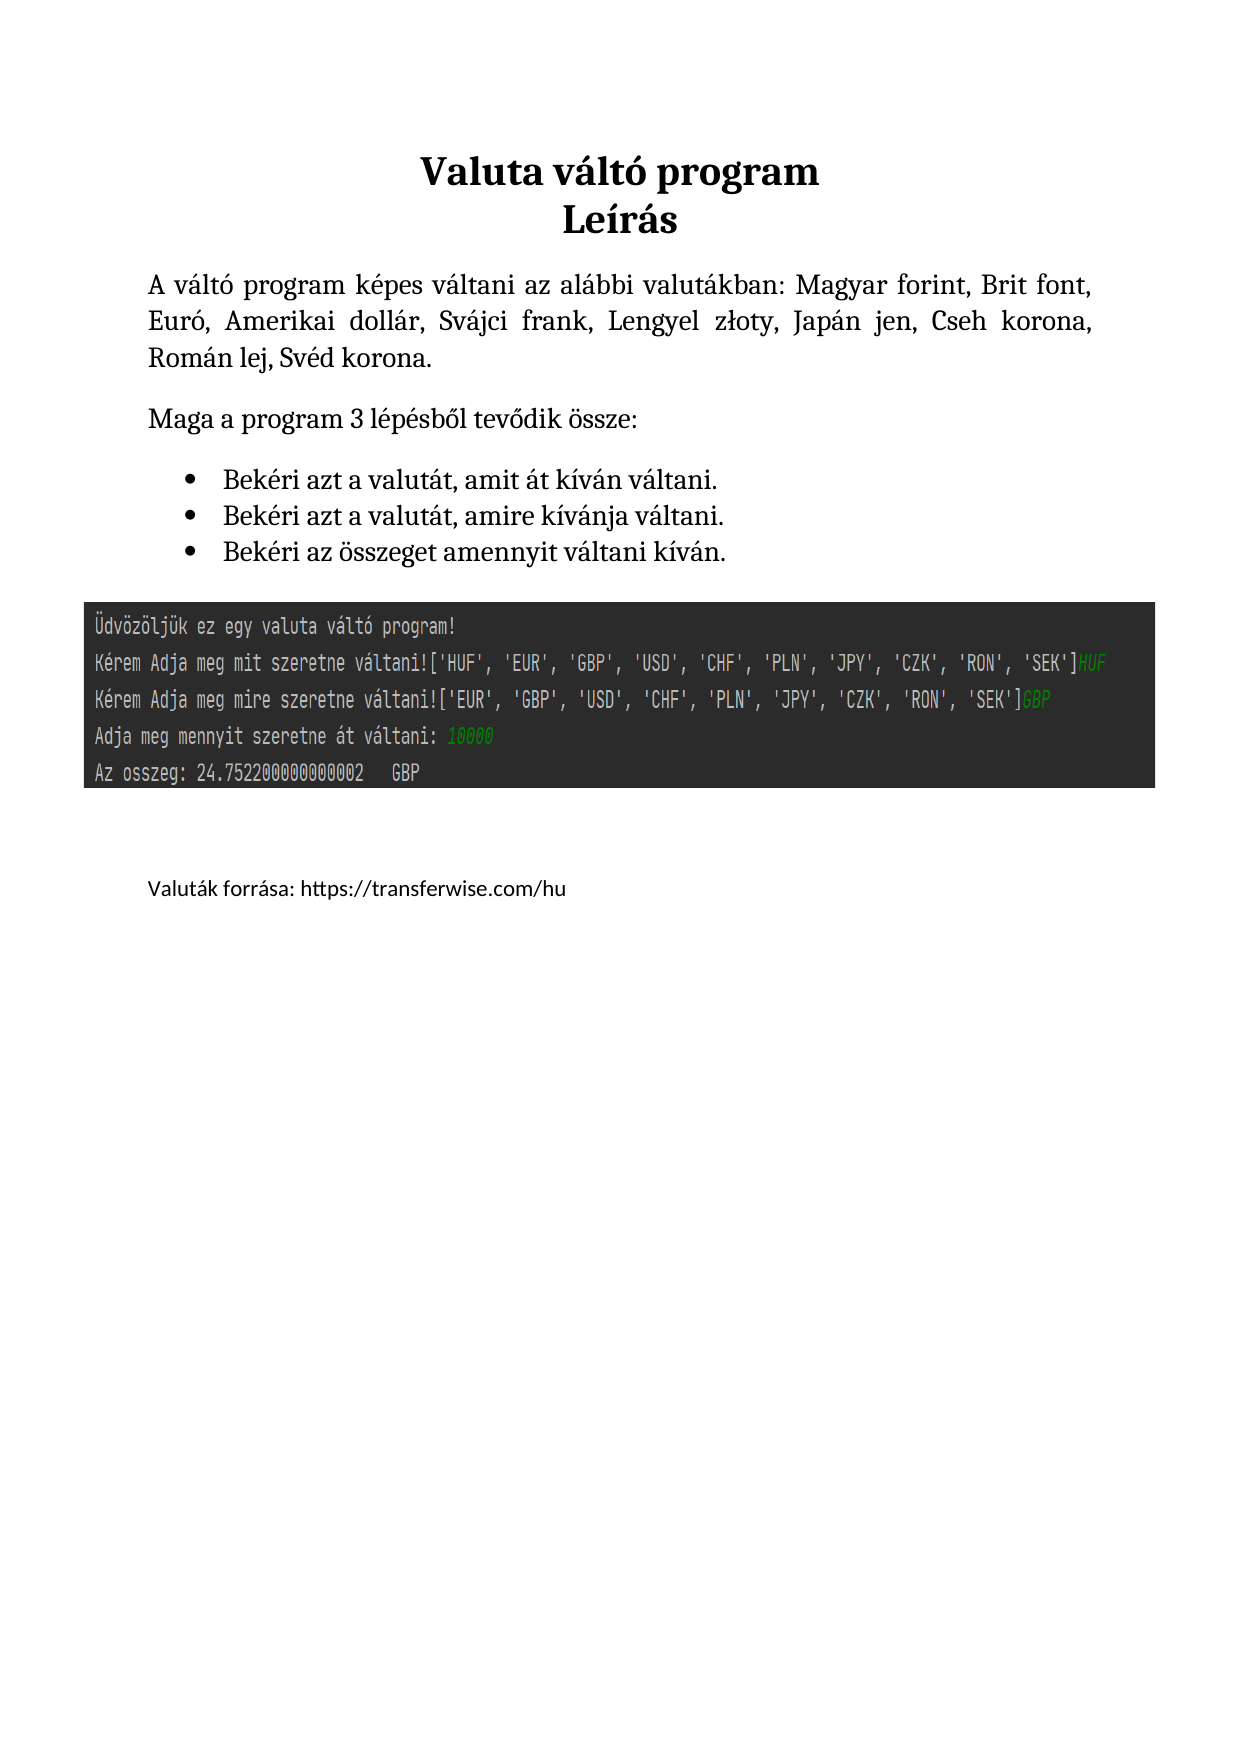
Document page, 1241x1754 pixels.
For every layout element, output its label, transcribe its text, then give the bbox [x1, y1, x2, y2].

list Bekéri az összeget amennyit váltani kíván. [185, 535, 1093, 569]
text Maga a program 3 lépésből tevődik össze: [148, 402, 1093, 435]
text Leírás [148, 196, 1093, 243]
list Bekéri azt a valutát, amire kívánja váltani. [185, 499, 1093, 533]
picture [83, 602, 1155, 787]
text Valuták forrása: https://transferwise.com/hu [148, 874, 1093, 902]
text Valuta váltó program [148, 148, 1093, 196]
text A váltó program képes váltani az alábbi valutákban: Magyar forint, Brit font, Euró, Amerikai dollár, Svájci frank, Lengyel złoty, Japán jen, Cseh korona, Román lej, Svéd korona. [148, 268, 1093, 374]
list Bekéri azt a valutát, amit át kíván váltani. [185, 463, 1093, 497]
